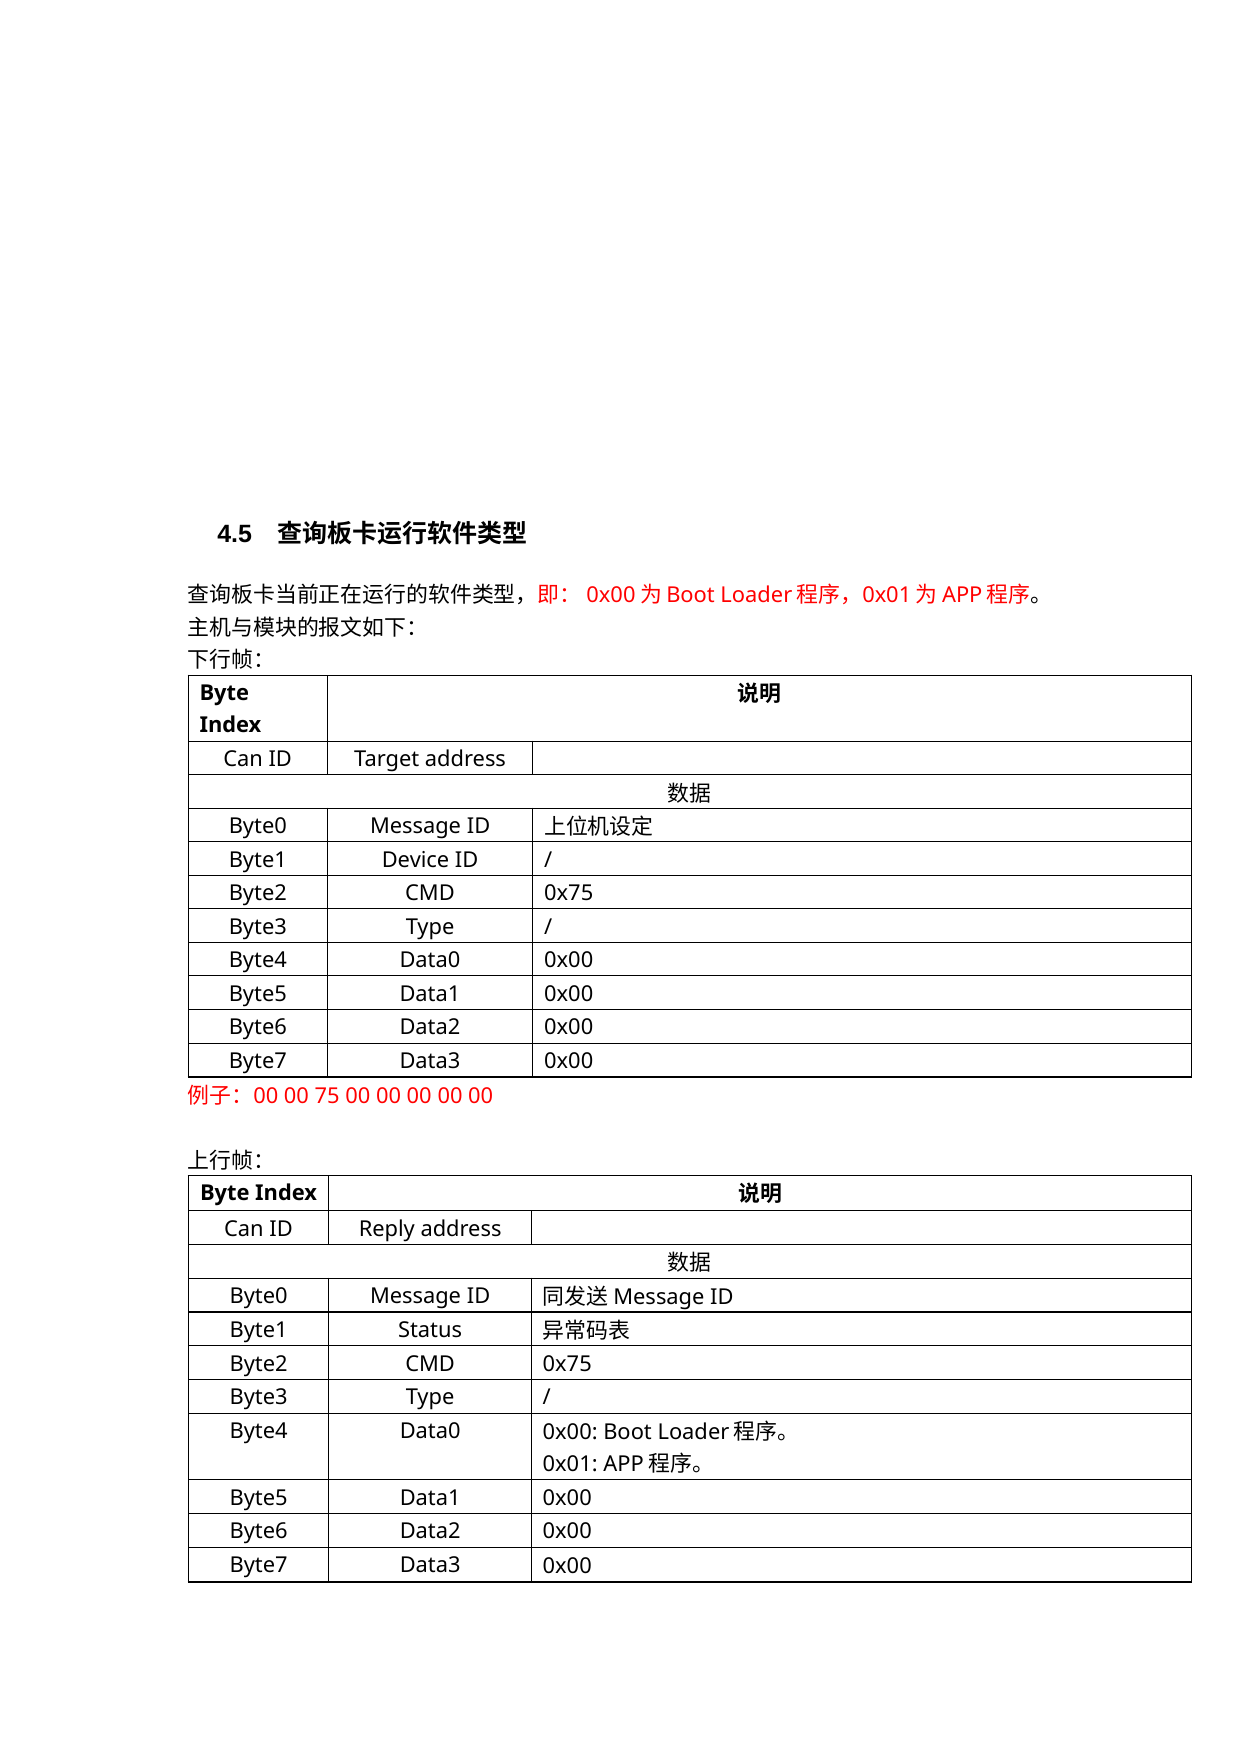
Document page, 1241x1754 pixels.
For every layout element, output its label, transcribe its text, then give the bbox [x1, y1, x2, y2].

table_cell 数据 [189, 775, 1191, 808]
table_cell 0x00 [532, 1548, 1191, 1581]
table_cell Message ID [328, 809, 532, 841]
table_cell 异常码表 [532, 1313, 1191, 1345]
table_cell Target address [328, 742, 532, 774]
table_cell Can ID [189, 1211, 328, 1244]
table_cell Data2 [329, 1514, 531, 1547]
table_cell Byte2 [189, 1346, 328, 1379]
table_cell Byte6 [189, 1514, 328, 1547]
table_cell Data0 [328, 943, 532, 975]
table_cell / [533, 909, 1191, 942]
table_cell 0x00 [532, 1480, 1191, 1513]
table_cell 0x00: Boot Loader程序。 0x01: APP程序。 [532, 1414, 1191, 1479]
table_cell Status [329, 1313, 531, 1345]
table_cell Message ID [329, 1279, 531, 1311]
table_cell 0x75 [532, 1346, 1191, 1379]
table_cell 0x00 [532, 1514, 1191, 1547]
table_cell Byte3 [189, 909, 327, 942]
table_cell 上位机设定 [533, 809, 1191, 841]
table_cell Byte5 [189, 1480, 328, 1513]
text 下行帧： [187, 642, 1053, 674]
table_cell Byte1 [189, 1313, 328, 1345]
table_cell Byte0 [189, 1279, 328, 1311]
table_cell 0x00 [533, 943, 1191, 975]
table_cell Byte4 [189, 943, 327, 975]
table_cell Data0 [329, 1414, 531, 1479]
table_cell Device ID [328, 842, 532, 875]
table_cell 0x00 [533, 976, 1191, 1009]
table_cell / [533, 842, 1191, 875]
table_cell CMD [329, 1346, 531, 1379]
table_header Byte Index [189, 676, 327, 741]
table_header Byte Index [189, 1176, 328, 1210]
table_cell 0x00 [533, 1044, 1191, 1076]
table_cell Can ID [189, 742, 327, 774]
table_cell Data3 [329, 1548, 531, 1581]
table_cell 0x75 [533, 876, 1191, 908]
table_cell Data1 [329, 1480, 531, 1513]
table_cell Byte7 [189, 1548, 328, 1581]
table_cell Byte6 [189, 1010, 327, 1042]
table_header 说明 [328, 676, 1191, 741]
table_cell Byte1 [189, 842, 327, 875]
text 例子：00 00 75 00 00 00 00 00 [187, 1077, 1053, 1110]
table_cell [532, 1211, 1191, 1244]
subtitle 查询板卡运行软件类型 [217, 499, 1053, 564]
table_cell Data2 [328, 1010, 532, 1042]
table_cell 同发送 Message ID [532, 1279, 1191, 1311]
text 上行帧： [187, 1142, 1053, 1175]
table_cell Byte4 [189, 1414, 328, 1479]
table_cell Type [329, 1380, 531, 1413]
table_cell Data3 [328, 1044, 532, 1076]
table_cell Byte7 [189, 1044, 327, 1076]
table_cell / [532, 1380, 1191, 1413]
table_cell Byte3 [189, 1380, 328, 1413]
text 主机与模块的报文如下： [187, 609, 1053, 642]
text 查询板卡当前正在运行的软件类型，即： 0x00为Boot Loader程序，0x01为APP程序。 [187, 577, 1053, 609]
table_cell 0x00 [533, 1010, 1191, 1042]
table_cell 数据 [189, 1245, 1191, 1278]
table_cell CMD [328, 876, 532, 908]
table_cell Byte2 [189, 876, 327, 908]
table_header 说明 [329, 1176, 1191, 1210]
table_cell Byte0 [189, 809, 327, 841]
table_cell Reply address [329, 1211, 531, 1244]
table_cell Data1 [328, 976, 532, 1009]
table_cell [533, 742, 1191, 774]
table_cell Byte5 [189, 976, 327, 1009]
table_cell Type [328, 909, 532, 942]
